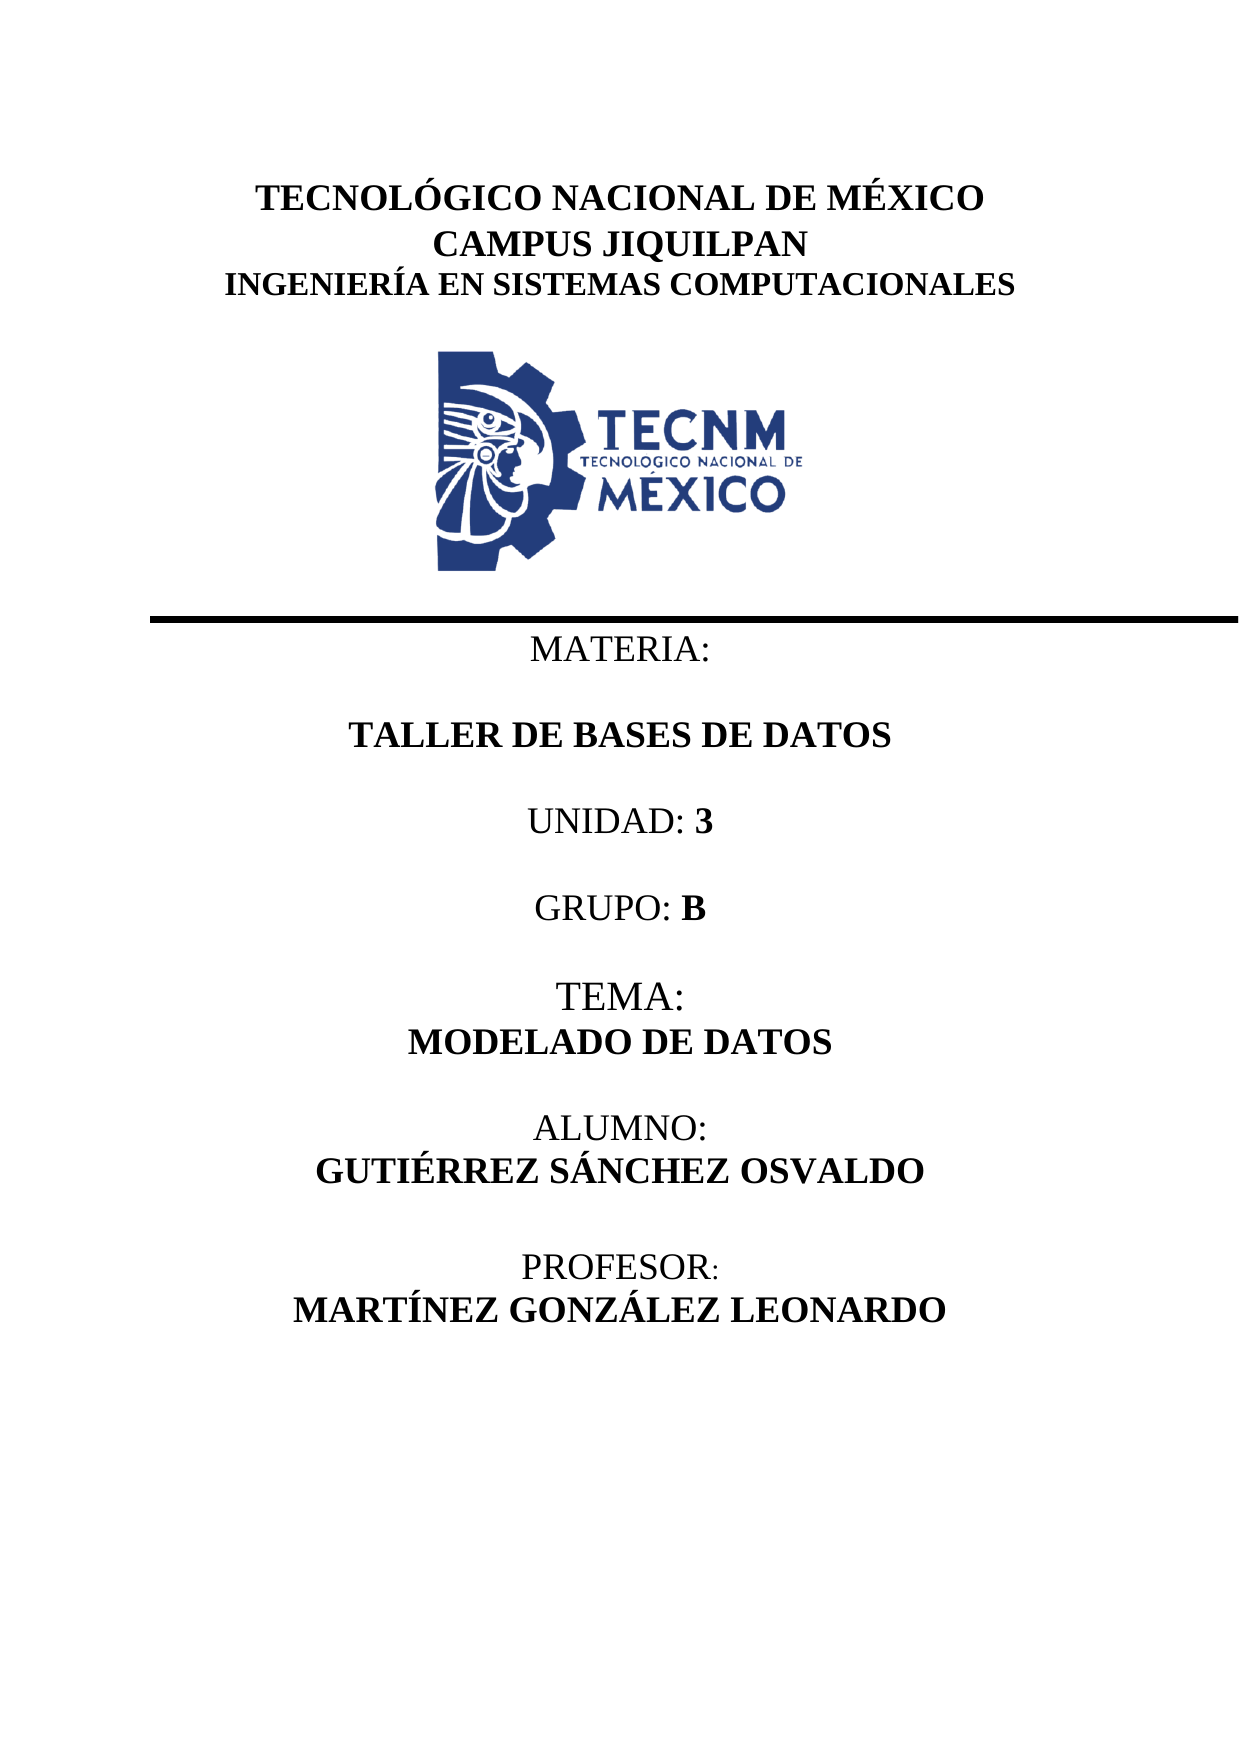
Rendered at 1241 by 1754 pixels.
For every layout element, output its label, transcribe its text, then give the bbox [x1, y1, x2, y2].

text CAMPUS JIQUILPAN [150, 222, 1090, 265]
text TALLER DE BASES DE DATOS [150, 713, 1090, 756]
text GUTIÉRREZ SÁNCHEZ OSVALDO [150, 1149, 1090, 1192]
picture [431, 346, 809, 579]
picture [150, 616, 1241, 623]
text PROFESOR: [150, 1244, 1090, 1288]
text MATERIA: [150, 626, 1090, 669]
text INGENIERÍA EN SISTEMAS COMPUTACIONALES [150, 265, 1090, 303]
text TEMA: [150, 971, 1090, 1019]
text MODELADO DE DATOS [150, 1019, 1090, 1062]
text MARTÍNEZ GONZÁLEZ LEONARDO [150, 1288, 1090, 1331]
subtitle TECNOLÓGICO NACIONAL DE MÉXICO [150, 175, 1090, 218]
text UNIDAD: 3 [150, 799, 1090, 842]
text GRUPO: B [150, 885, 1090, 928]
text ALUMNO: [150, 1106, 1090, 1149]
